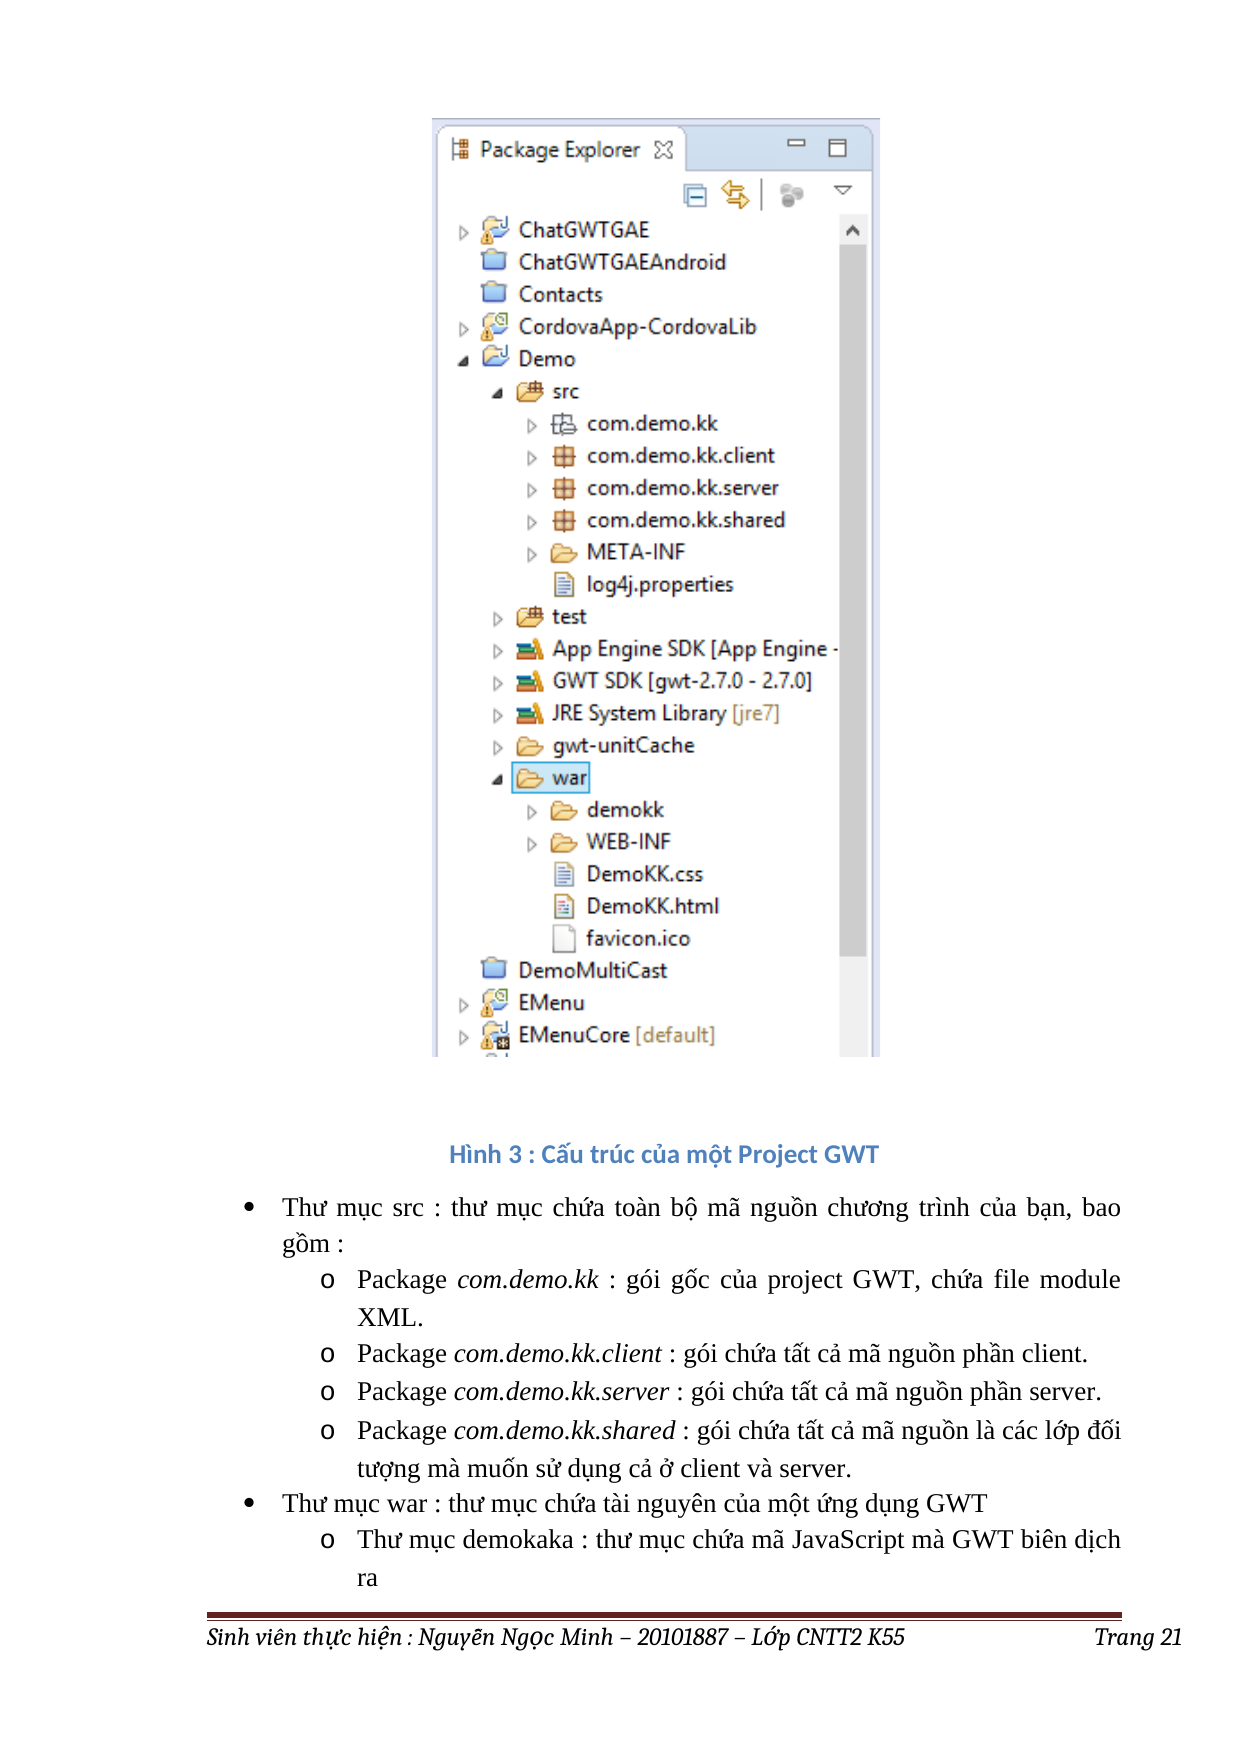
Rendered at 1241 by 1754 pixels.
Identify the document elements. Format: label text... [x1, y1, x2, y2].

list Thư mục war : thư mục chứa tài nguyên của một ứng dụng GWT [244, 1487, 1122, 1519]
list Package com.demo.kk.client : gói chứa tất cả mã nguồn phần client. [319, 1337, 1122, 1370]
text Hình 3 : Cấu trúc của một Project GWT [207, 1138, 1122, 1171]
list Package com.demo.kk : gói gốc của project GWT, chứa file module XML. [319, 1263, 1122, 1332]
picture [431, 118, 881, 1057]
list Package com.demo.kk.server : gói chứa tất cả mã nguồn phần server. [319, 1375, 1122, 1409]
list Thư mục src : thư mục chứa toàn bộ mã nguồn chương trình của bạn, bao gồm : [244, 1192, 1122, 1258]
list Package com.demo.kk.shared : gói chứa tất cả mã nguồn là các lớp đối tượng mà muốn sử dụng cả ở client và server. [319, 1414, 1122, 1483]
list Thư mục demokaka : thư mục chứa mã JavaScript mà GWT biên dịch ra [319, 1523, 1122, 1593]
